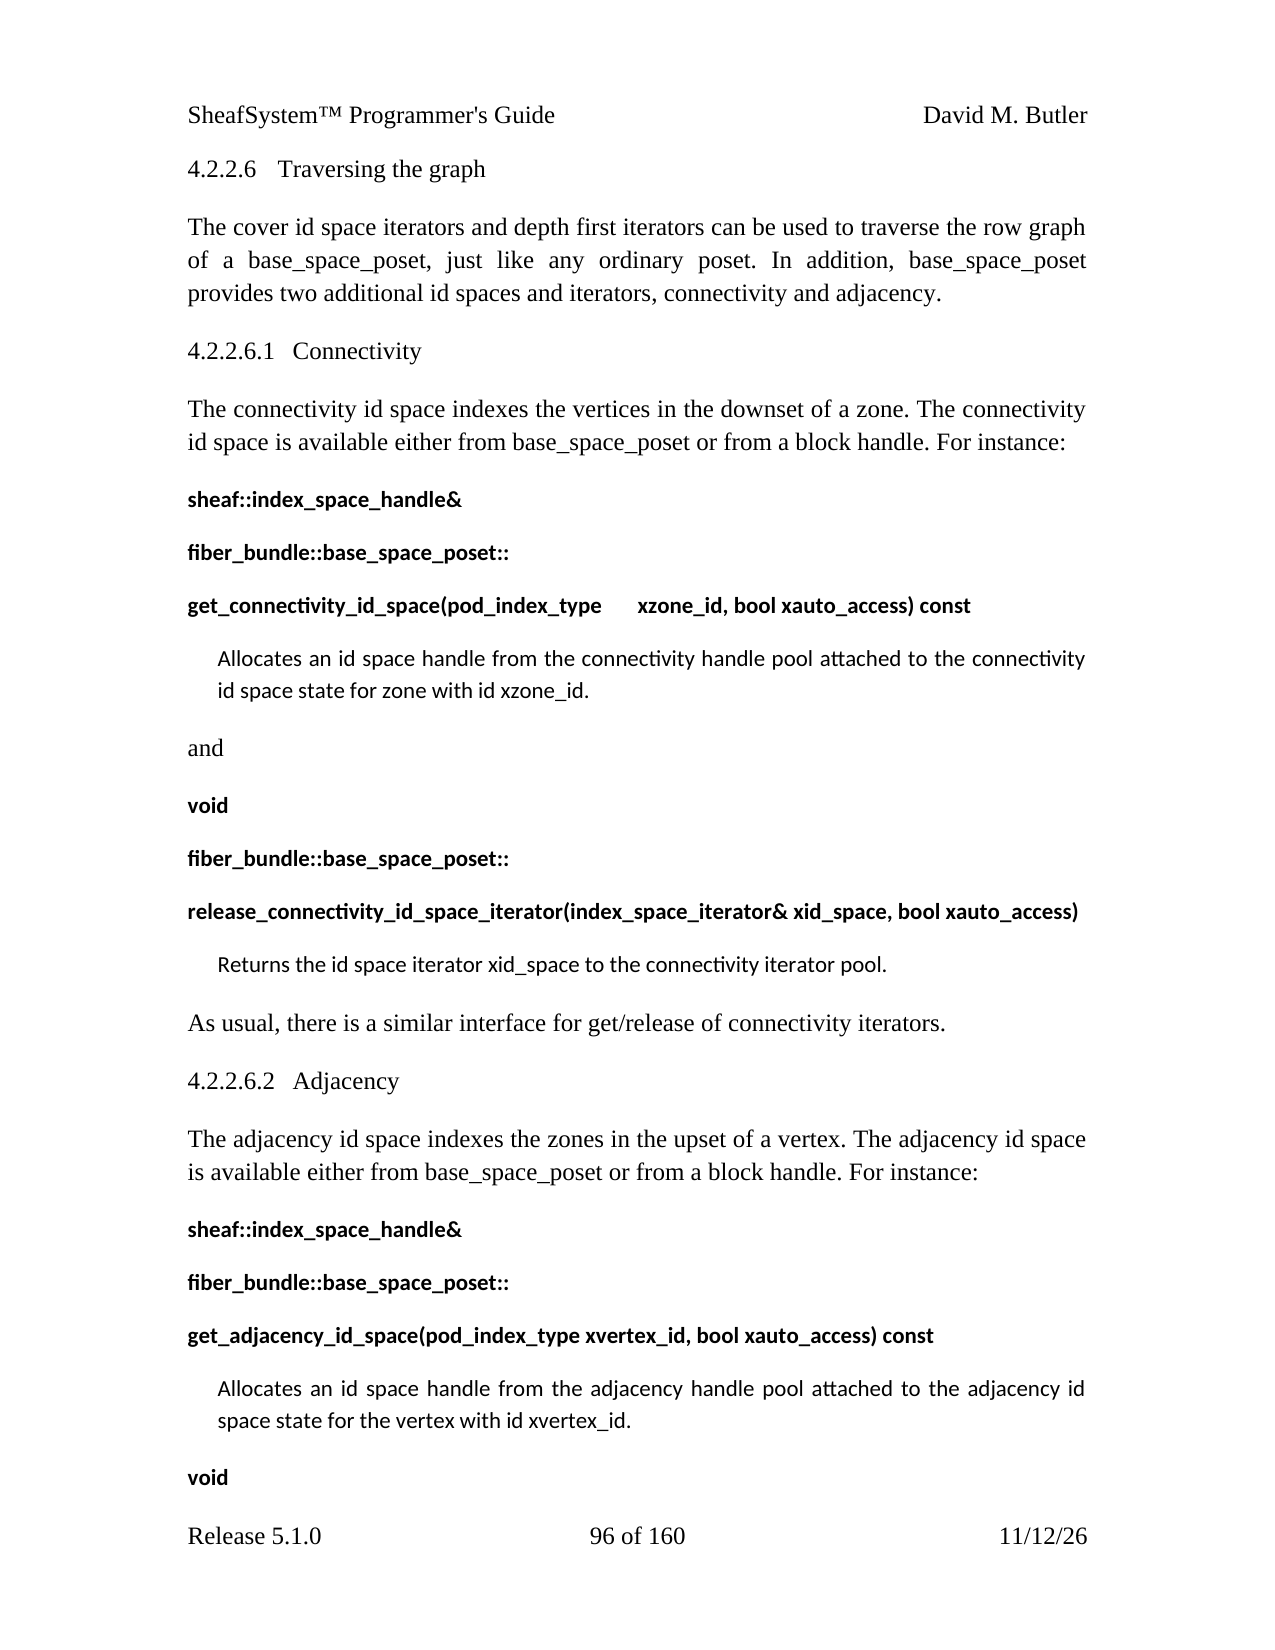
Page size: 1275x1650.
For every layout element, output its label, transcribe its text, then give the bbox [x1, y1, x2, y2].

subtitle fiber_bundle::base_space_poset:: [187, 1268, 1087, 1296]
text Returns the id space iterator xid_space to the connectivity iterator pool. [217, 951, 1087, 978]
subtitle Adjacency [187, 1066, 1087, 1094]
subtitle Connectivity [187, 336, 1087, 365]
subtitle get_connectivity_id_space(pod_index_type xzone_id, bool xauto_access) const [187, 591, 1087, 619]
text As usual, there is a similar interface for get/release of connectivity iterators. [187, 1008, 1087, 1036]
subtitle void [187, 1463, 1087, 1491]
text The connectivity id space indexes the vertices in the downset of a zone. The connectivity id space is available either from base_space_poset or from a block handle. For instance: [187, 394, 1087, 456]
subtitle sheaf::index_space_handle& [187, 1215, 1087, 1243]
subtitle release_connectivity_id_space_iterator(index_space_iterator& xid_space, bool xauto_access) [187, 897, 1087, 926]
text Allocates an id space handle from the adjacency handle pool attached to the adjacency id space state for the vertex with id xvertex_id. [217, 1374, 1087, 1434]
text The cover id space iterators and depth first iterators can be used to traverse the row graph of a base_space_poset, just like any ordinary poset. In addition, base_space_poset provides two additional id spaces and iterators, connectivity and adjacency. [187, 212, 1087, 307]
subtitle void [187, 791, 1087, 819]
subtitle sheaf::index_space_handle& [187, 485, 1087, 513]
text and [187, 733, 1087, 762]
subtitle fiber_bundle::base_space_poset:: [187, 538, 1087, 566]
subtitle fiber_bundle::base_space_poset:: [187, 844, 1087, 872]
text The adjacency id space indexes the zones in the upset of a vertex. The adjacency id space is available either from base_space_poset or from a block handle. For instance: [187, 1124, 1087, 1186]
subtitle get_adjacency_id_space(pod_index_type xvertex_id, bool xauto_access) const [187, 1321, 1087, 1349]
text Allocates an id space handle from the connectivity handle pool attached to the connectivity id space state for zone with id xzone_id. [217, 644, 1087, 704]
subtitle Traversing the graph [187, 154, 1087, 183]
